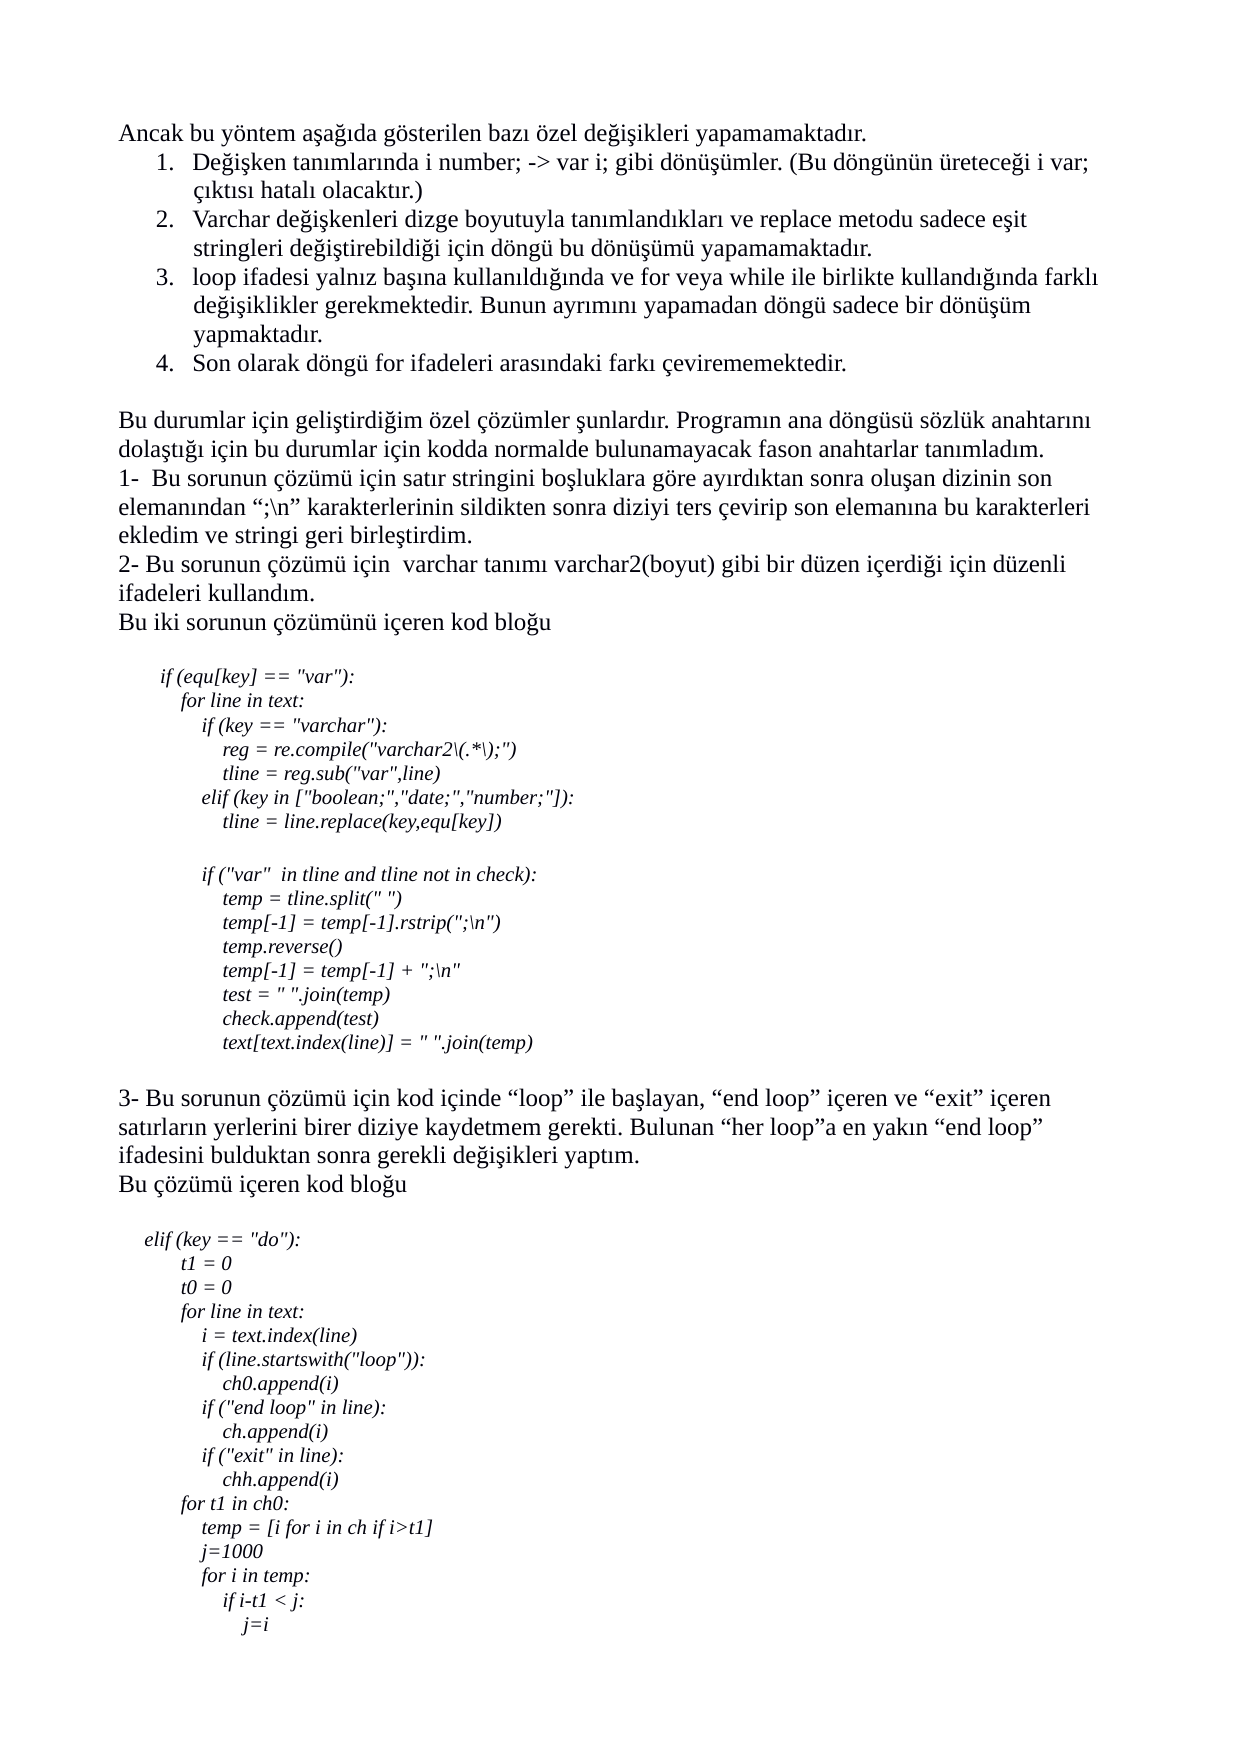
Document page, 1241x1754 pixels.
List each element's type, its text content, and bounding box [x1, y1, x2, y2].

text j=i [118, 1612, 1122, 1636]
text tline = line.replace(key,equ[key]) [118, 809, 1122, 833]
text test = " ".join(temp) [118, 982, 1122, 1006]
list Varchar değişkenleri dizge boyutuyla tanımlandıkları ve replace metodu sadece eşit stringleri değiştirebildiği için döngü bu dönüşümü yapamamaktadır. [156, 204, 1122, 262]
text Bu çözümü içeren kod bloğu [118, 1169, 1122, 1198]
text if i-t1 < j: [118, 1587, 1122, 1612]
text Ancak bu yöntem aşağıda gösterilen bazı özel değişikleri yapamamaktadır. [118, 118, 1122, 147]
list Değişken tanımlarında i number; -> var i; gibi dönüşümler. (Bu döngünün üreteceği i var; çıktısı hatalı olacaktır.) [156, 147, 1122, 204]
text 3- Bu sorunun çözümü için kod içinde “loop” ile başlayan, “end loop” içeren ve “exit” içeren satırların yerlerini birer diziye kaydetmem gerekti. Bulunan “her loop”a en yakın “end loop” ifadesini bulduktan sonra gerekli değişikleri yaptım. [118, 1083, 1122, 1169]
text t1 = 0 [118, 1251, 1122, 1275]
text if (key == "varchar"): [118, 712, 1122, 737]
text for t1 in ch0: [118, 1491, 1122, 1515]
text for line in text: [118, 1299, 1122, 1323]
text text[text.index(line)] = " ".join(temp) [118, 1030, 1122, 1054]
text ch.append(i) [118, 1419, 1122, 1443]
text temp = tline.split(" ") [118, 886, 1122, 910]
text temp[-1] = temp[-1] + ";\n" [118, 958, 1122, 982]
text t0 = 0 [118, 1275, 1122, 1299]
text elif (key in ["boolean;","date;","number;"]): [118, 785, 1122, 809]
text if (line.startswith("loop")): [118, 1347, 1122, 1371]
text i = text.index(line) [118, 1323, 1122, 1347]
text if (equ[key] == "var"): [118, 664, 1122, 688]
text chh.append(i) [118, 1467, 1122, 1491]
text temp.reverse() [118, 934, 1122, 958]
text check.append(test) [118, 1006, 1122, 1030]
text if ("exit" in line): [118, 1443, 1122, 1467]
text elif (key == "do"): [118, 1227, 1122, 1251]
text for i in temp: [118, 1563, 1122, 1587]
text for line in text: [118, 688, 1122, 712]
list loop ifadesi yalnız başına kullanıldığında ve for veya while ile birlikte kullandığında farklı değişiklikler gerekmektedir. Bunun ayrımını yapamadan döngü sadece bir dönüşüm yapmaktadır. [156, 262, 1122, 348]
text temp[-1] = temp[-1].rstrip(";\n") [118, 910, 1122, 934]
text Bu iki sorunun çözümünü içeren kod bloğu [118, 607, 1122, 636]
text temp = [i for i in ch if i>t1] [118, 1515, 1122, 1539]
text tline = reg.sub("var",line) [118, 761, 1122, 785]
text Bu durumlar için geliştirdiğim özel çözümler şunlardır. Programın ana döngüsü sözlük anahtarını dolaştığı için bu durumlar için kodda normalde bulunamayacak fason anahtarlar tanımladım. [118, 406, 1122, 463]
text ch0.append(i) [118, 1371, 1122, 1395]
text 1- Bu sorunun çözümü için satır stringini boşluklara göre ayırdıktan sonra oluşan dizinin son elemanından “;\n” karakterlerinin sildikten sonra diziyi ters çevirip son elemanına bu karakterleri ekledim ve stringi geri birleştirdim. [118, 463, 1122, 549]
text reg = re.compile("varchar2\(.*\);") [118, 737, 1122, 761]
text if ("var" in tline and tline not in check): [118, 862, 1122, 886]
text if ("end loop" in line): [118, 1395, 1122, 1419]
text 2- Bu sorunun çözümü için varchar tanımı varchar2(boyut) gibi bir düzen içerdiği için düzenli ifadeleri kullandım. [118, 549, 1122, 607]
text j=1000 [118, 1539, 1122, 1563]
list Son olarak döngü for ifadeleri arasındaki farkı çevirememektedir. [156, 348, 1122, 377]
